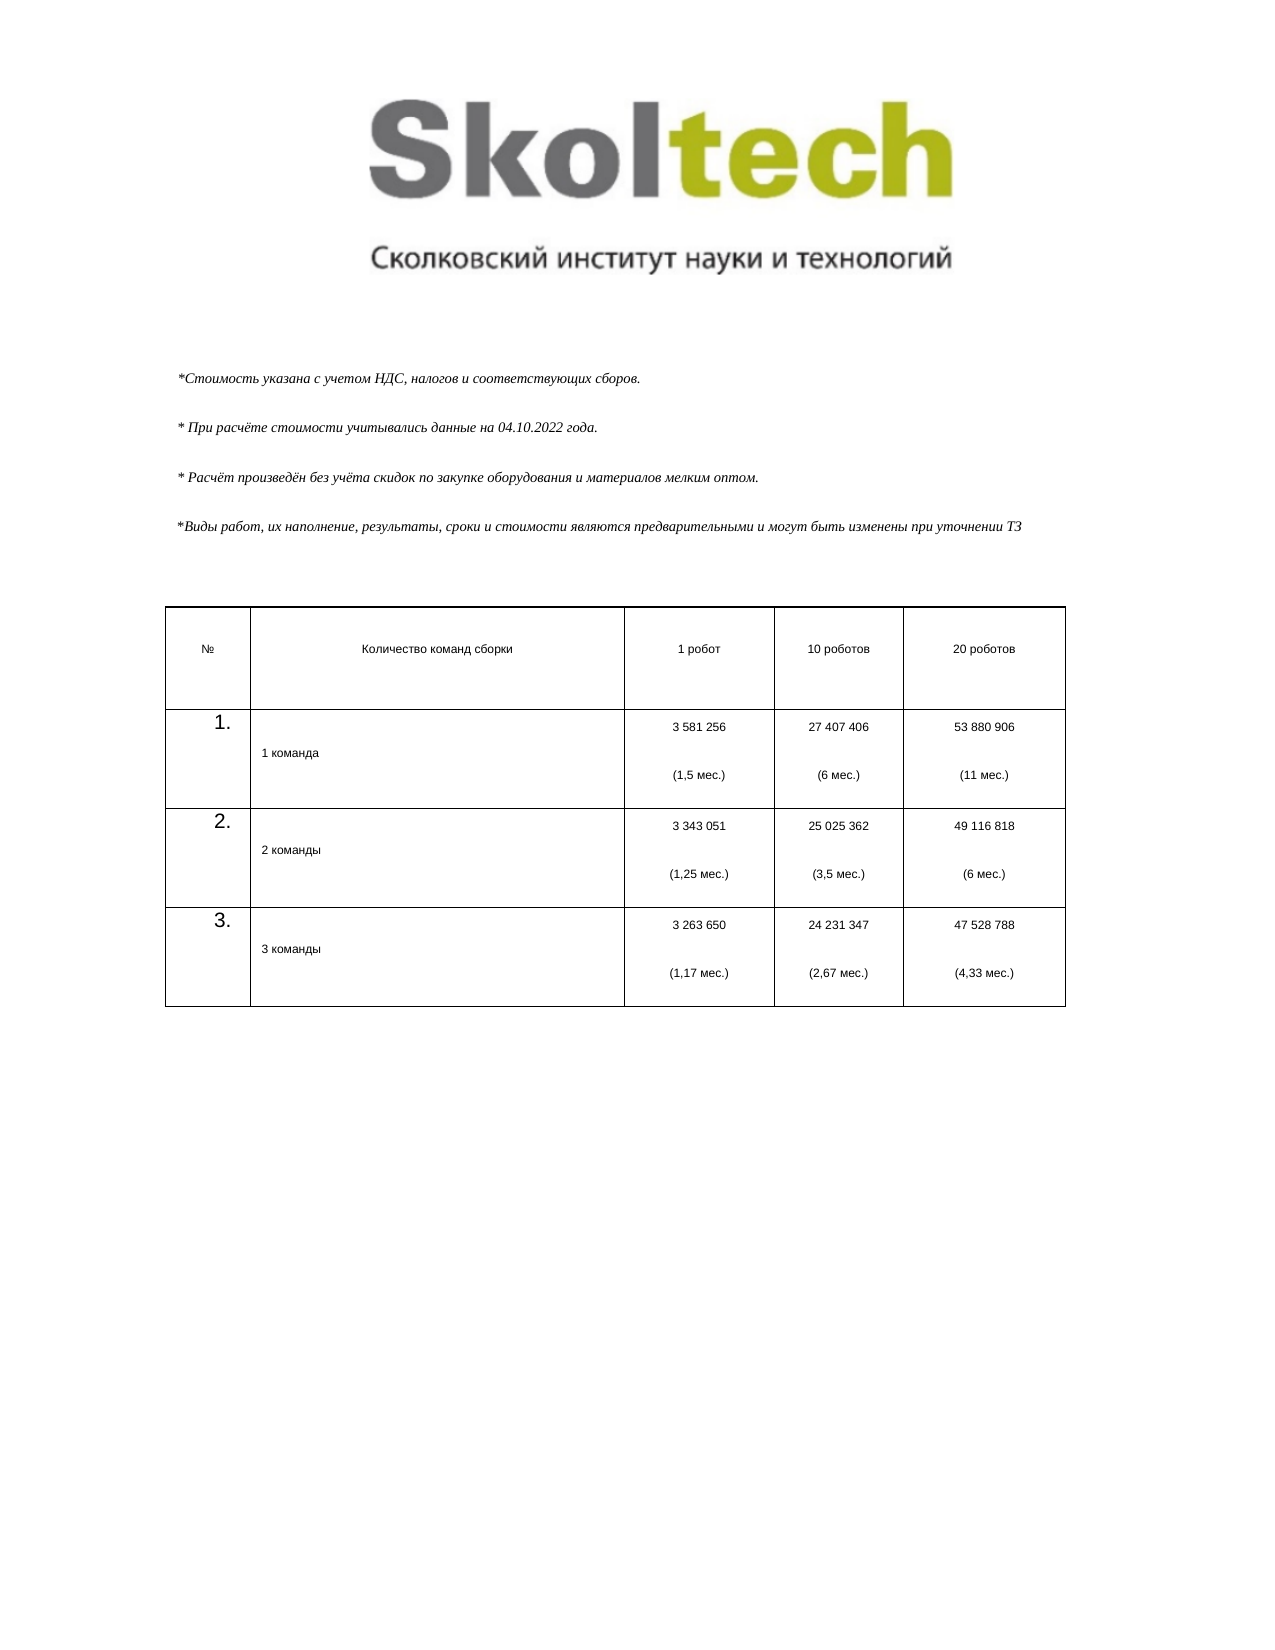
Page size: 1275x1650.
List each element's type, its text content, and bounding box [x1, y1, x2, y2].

table_cell 3 263 650 (1,17 мес.) [625, 908, 774, 1006]
table_cell 47 528 788 (4,33 мес.) [904, 908, 1065, 1006]
table_cell [166, 908, 250, 1006]
table_cell 53 880 906 (11 мес.) [904, 710, 1065, 808]
table_cell 27 407 406 (6 мес.) [775, 710, 903, 808]
table_cell 3 команды [251, 908, 624, 1006]
table_cell 2 команды [251, 809, 624, 907]
table_cell 24 231 347 (2,67 мес.) [775, 908, 903, 1006]
table_header № [166, 608, 250, 708]
text * При расчёте стоимости учитывались данные на 04.10.2022 года. [177, 407, 1186, 436]
table_cell 25 025 362 (3,5 мес.) [775, 809, 903, 907]
table_header 1 робот [625, 608, 774, 708]
table_cell 1 команда [251, 710, 624, 808]
text *Виды работ, их наполнение, результаты, сроки и стоимости являются предварительными и могут быть изменены при уточнении ТЗ [177, 506, 1186, 535]
text * Расчёт произведён без учёта скидок по закупке оборудования и материалов мелким оптом. [177, 457, 1186, 485]
table_header Количество команд сборки [251, 608, 624, 708]
table_cell [166, 809, 250, 907]
table_header 20 роботов [904, 608, 1065, 708]
picture [176, 73, 1187, 299]
table_cell [166, 710, 250, 808]
text *Стоимость указана с учетом НДС, налогов и соответствующих сборов. [177, 357, 1186, 386]
table_cell 3 343 051 (1,25 мес.) [625, 809, 774, 907]
table_cell 3 581 256 (1,5 мес.) [625, 710, 774, 808]
table_cell 49 116 818 (6 мес.) [904, 809, 1065, 907]
table_header 10 роботов [775, 608, 903, 708]
